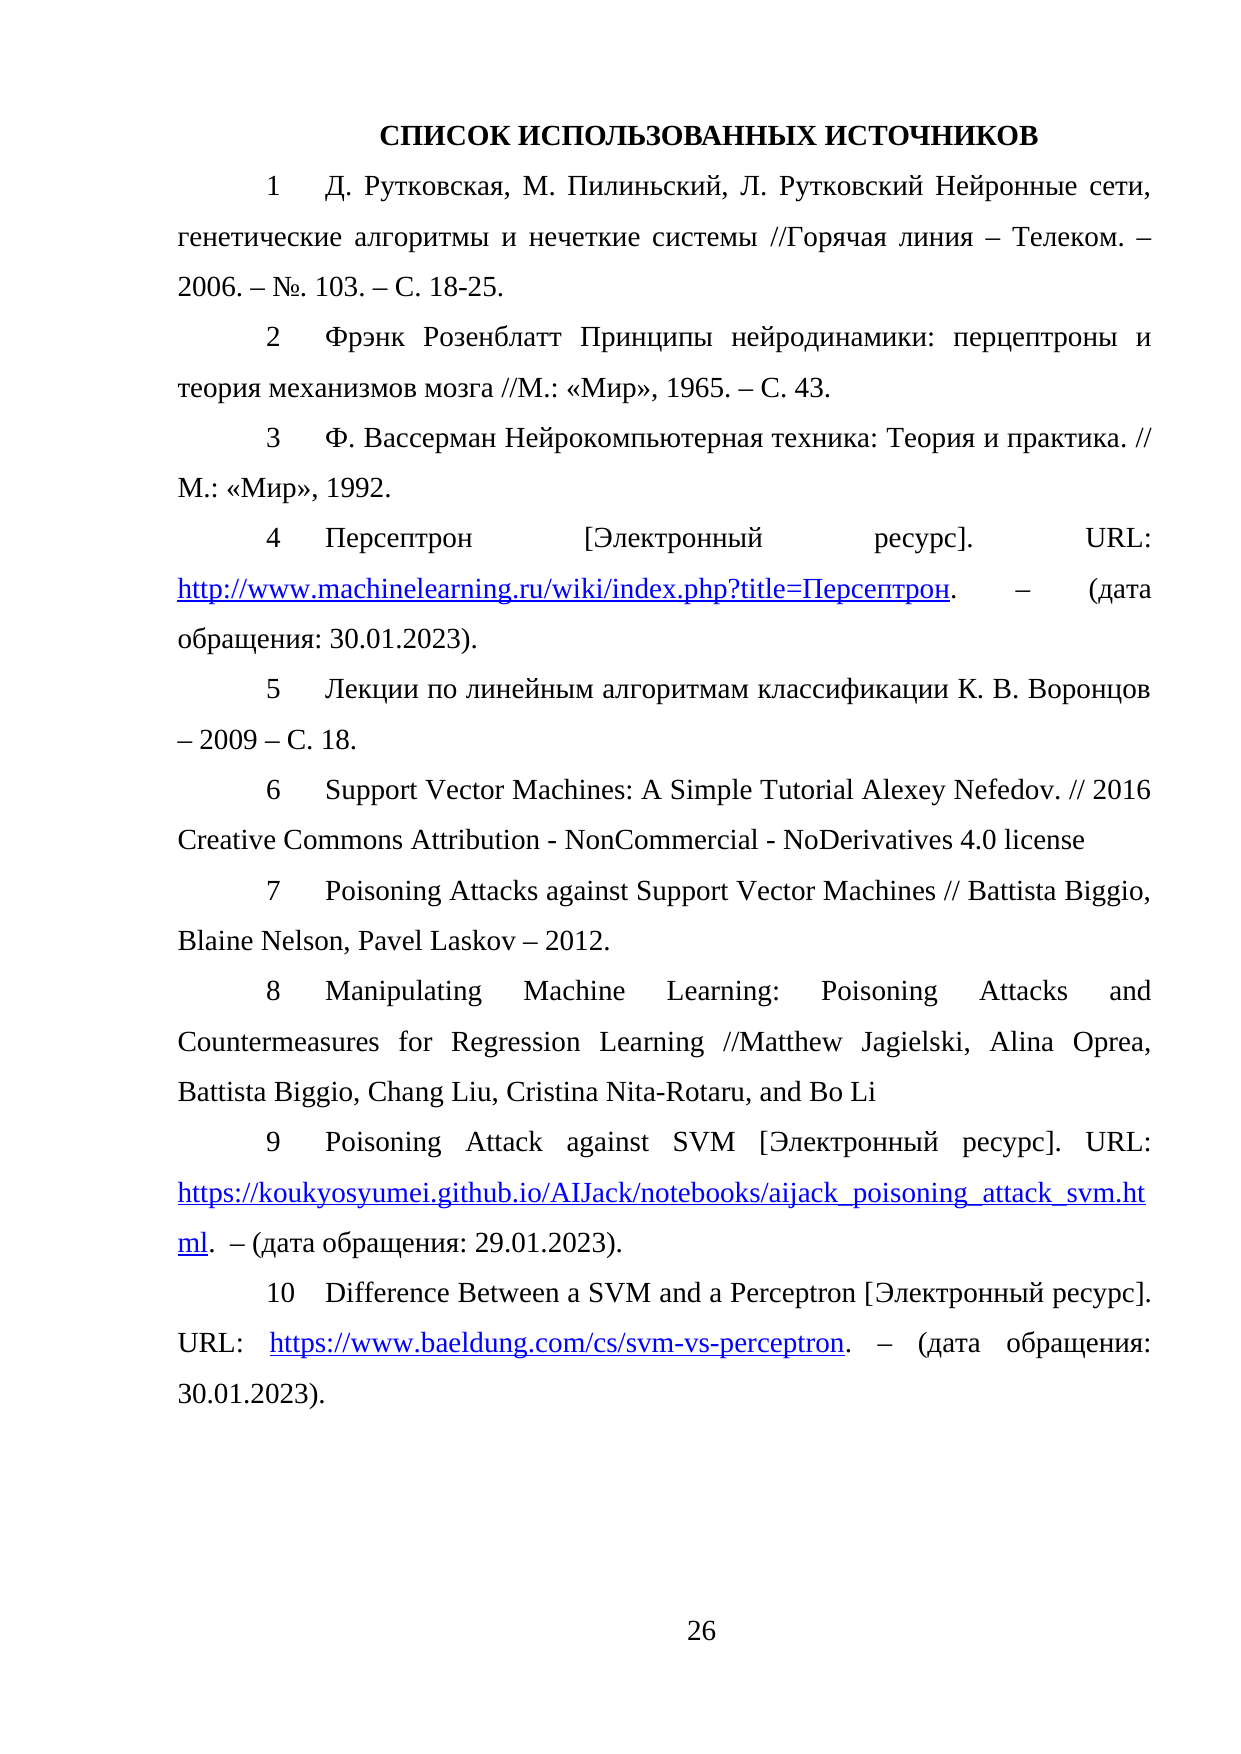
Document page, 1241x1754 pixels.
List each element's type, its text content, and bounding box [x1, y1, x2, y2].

text Персептрон [Электронный ресурс]. URL: http://www.machinelearning.ru/wiki/index.php?title=Персептрон. – (дата обращения: 30.01.2023). [177, 521, 1152, 655]
text Ф. Вассерман Нейрокомпьютерная техника: Теория и практика. // М.: «Мир», 1992. [177, 420, 1152, 504]
subtitle Список использованных источников [266, 118, 1152, 152]
text Difference Between a SVM and a Perceptron [Электронный ресурс]. URL: https://www.baeldung.com/cs/svm-vs-perceptron. – (дата обращения: 30.01.2023). [177, 1275, 1152, 1409]
text Poisoning Attack against SVM [Электронный ресурс]. URL: https://koukyosyumei.github.io/AIJack/notebooks/aijack_poisoning_attack_svm.html. – (дата обращения: 29.01.2023). [177, 1124, 1152, 1258]
text Д. Рутковская, М. Пилиньский, Л. Рутковский Нейронные сети, генетические алгоритмы и нечеткие системы //Горячая линия – Телеком. – 2006. – №. 103. – С. 18-25. [177, 168, 1152, 303]
text Manipulating Machine Learning: Poisoning Attacks and Countermeasures for Regression Learning //Matthew Jagielski, Alina Oprea, Battista Biggio, Chang Liu, Cristina Nita-Rotaru, and Bo Li [177, 973, 1152, 1108]
text Лекции по линейным алгоритмам классификации К. В. Воронцов – 2009 – С. 18. [177, 672, 1152, 755]
text Support Vector Machines: A Simple Tutorial Alexey Nefedov. // 2016 Creative Commons Attribution - NonCommercial - NoDerivatives 4.0 license [177, 772, 1152, 856]
text Poisoning Attacks against Support Vector Machines // Battista Biggio, Blaine Nelson, Pavel Laskov – 2012. [177, 873, 1152, 957]
text Фрэнк Розенблатт Принципы нейродинамики: перцептроны и теория механизмов мозга //М.: «Мир», 1965. – С. 43. [177, 319, 1152, 403]
